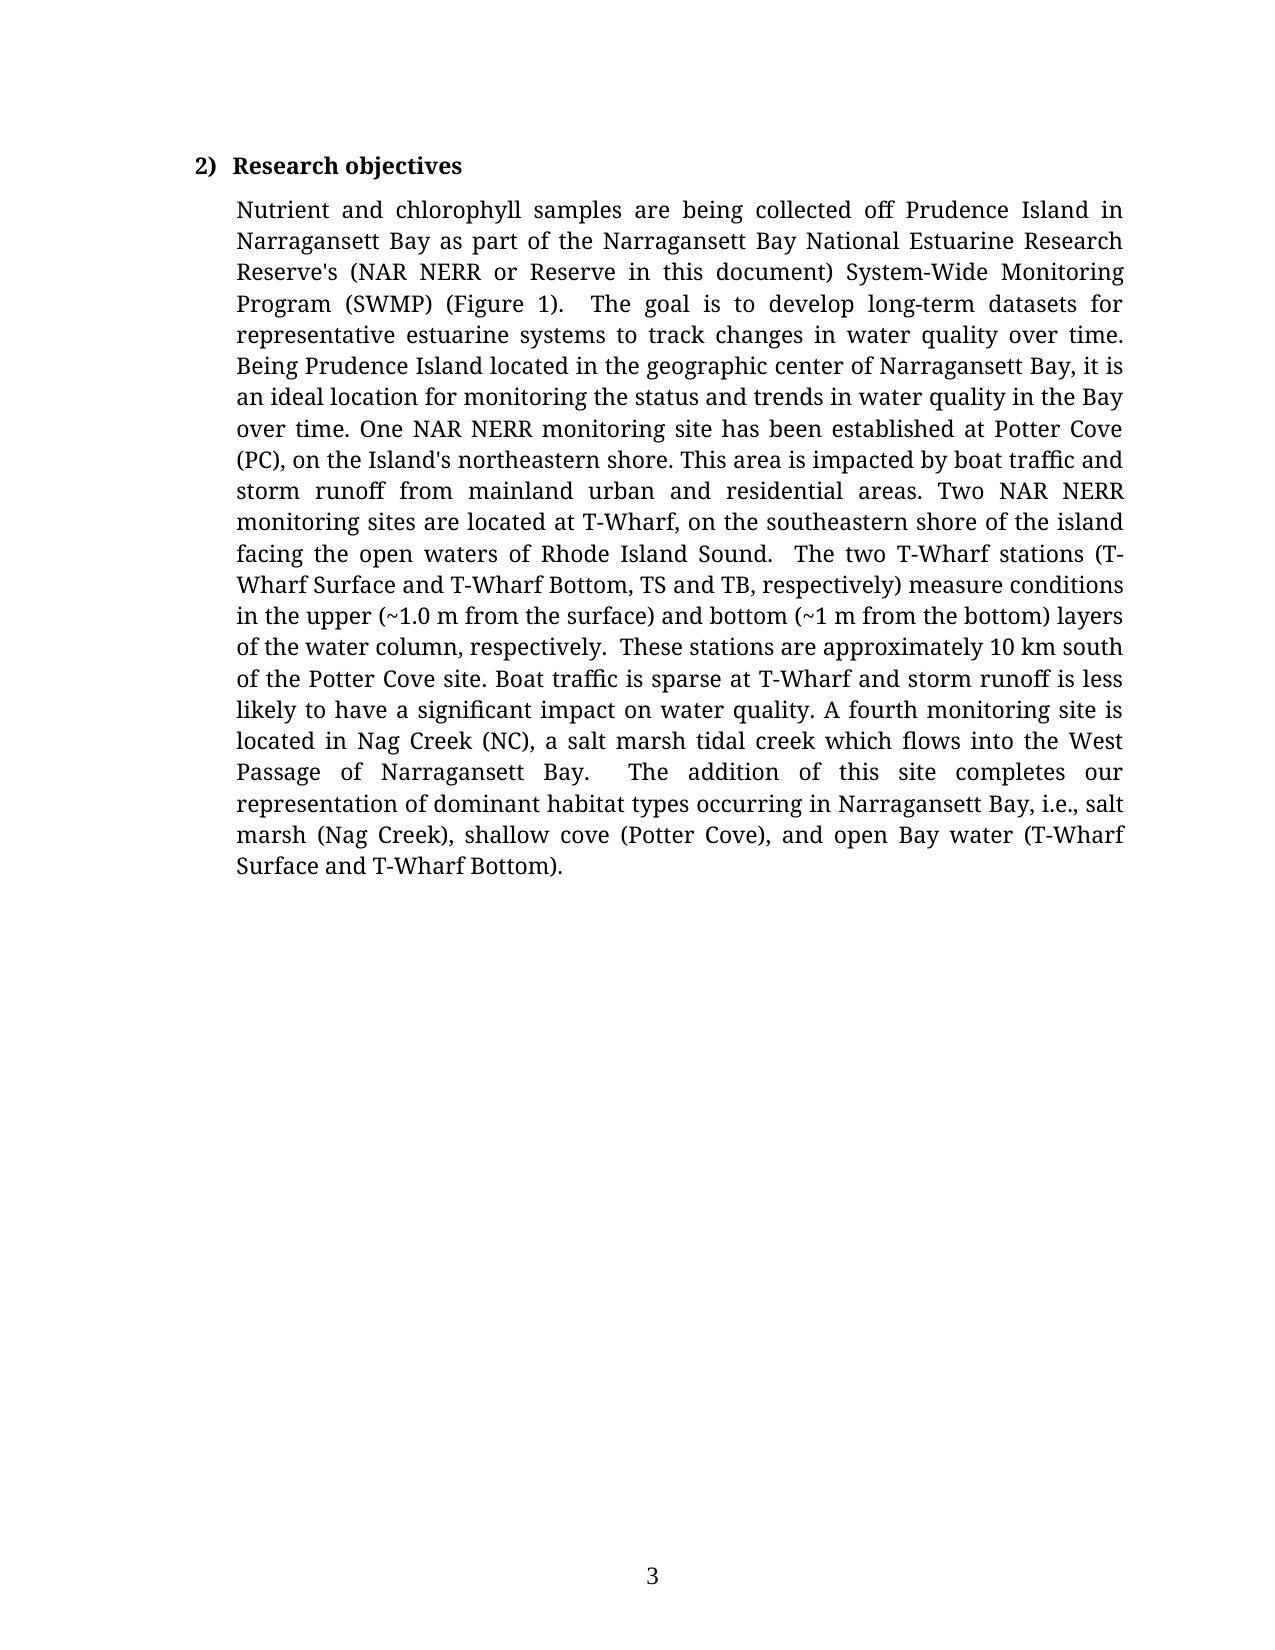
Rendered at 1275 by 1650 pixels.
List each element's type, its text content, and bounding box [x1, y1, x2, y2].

subtitle Research objectives [195, 150, 1125, 181]
text Nutrient and chlorophyll samples are being collected off Prudence Island in Narragansett Bay as part of the Narragansett Bay National Estuarine Research Reserve's (NAR NERR or Reserve in this document) System-Wide Monitoring Program (SWMP) (Figure 1). The goal is to develop long-term datasets for representative estuarine systems to track changes in water quality over time. Being Prudence Island located in the geographic center of Narragansett Bay, it is an ideal location for monitoring the status and trends in water quality in the Bay over time. One NAR NERR monitoring site has been established at Potter Cove (PC), on the Island's northeastern shore. This area is impacted by boat traffic and storm runoff from mainland urban and residential areas. Two NAR NERR monitoring sites are located at T-Wharf, on the southeastern shore of the island facing the open waters of Rhode Island Sound. The two T-Wharf stations (T-Wharf Surface and T-Wharf Bottom, TS and TB, respectively) measure conditions in the upper (~1.0 m from the surface) and bottom (~1 m from the bottom) layers of the water column, respectively. These stations are approximately 10 km south of the Potter Cove site. Boat traffic is sparse at T-Wharf and storm runoff is less likely to have a significant impact on water quality. A fourth monitoring site is located in Nag Creek (NC), a salt marsh tidal creek which flows into the West Passage of Narragansett Bay. The addition of this site completes our representation of dominant habitat types occurring in Narragansett Bay, i.e., salt marsh (Nag Creek), shallow cove (Potter Cove), and open Bay water (T-Wharf Surface and T-Wharf Bottom). [236, 194, 1125, 881]
